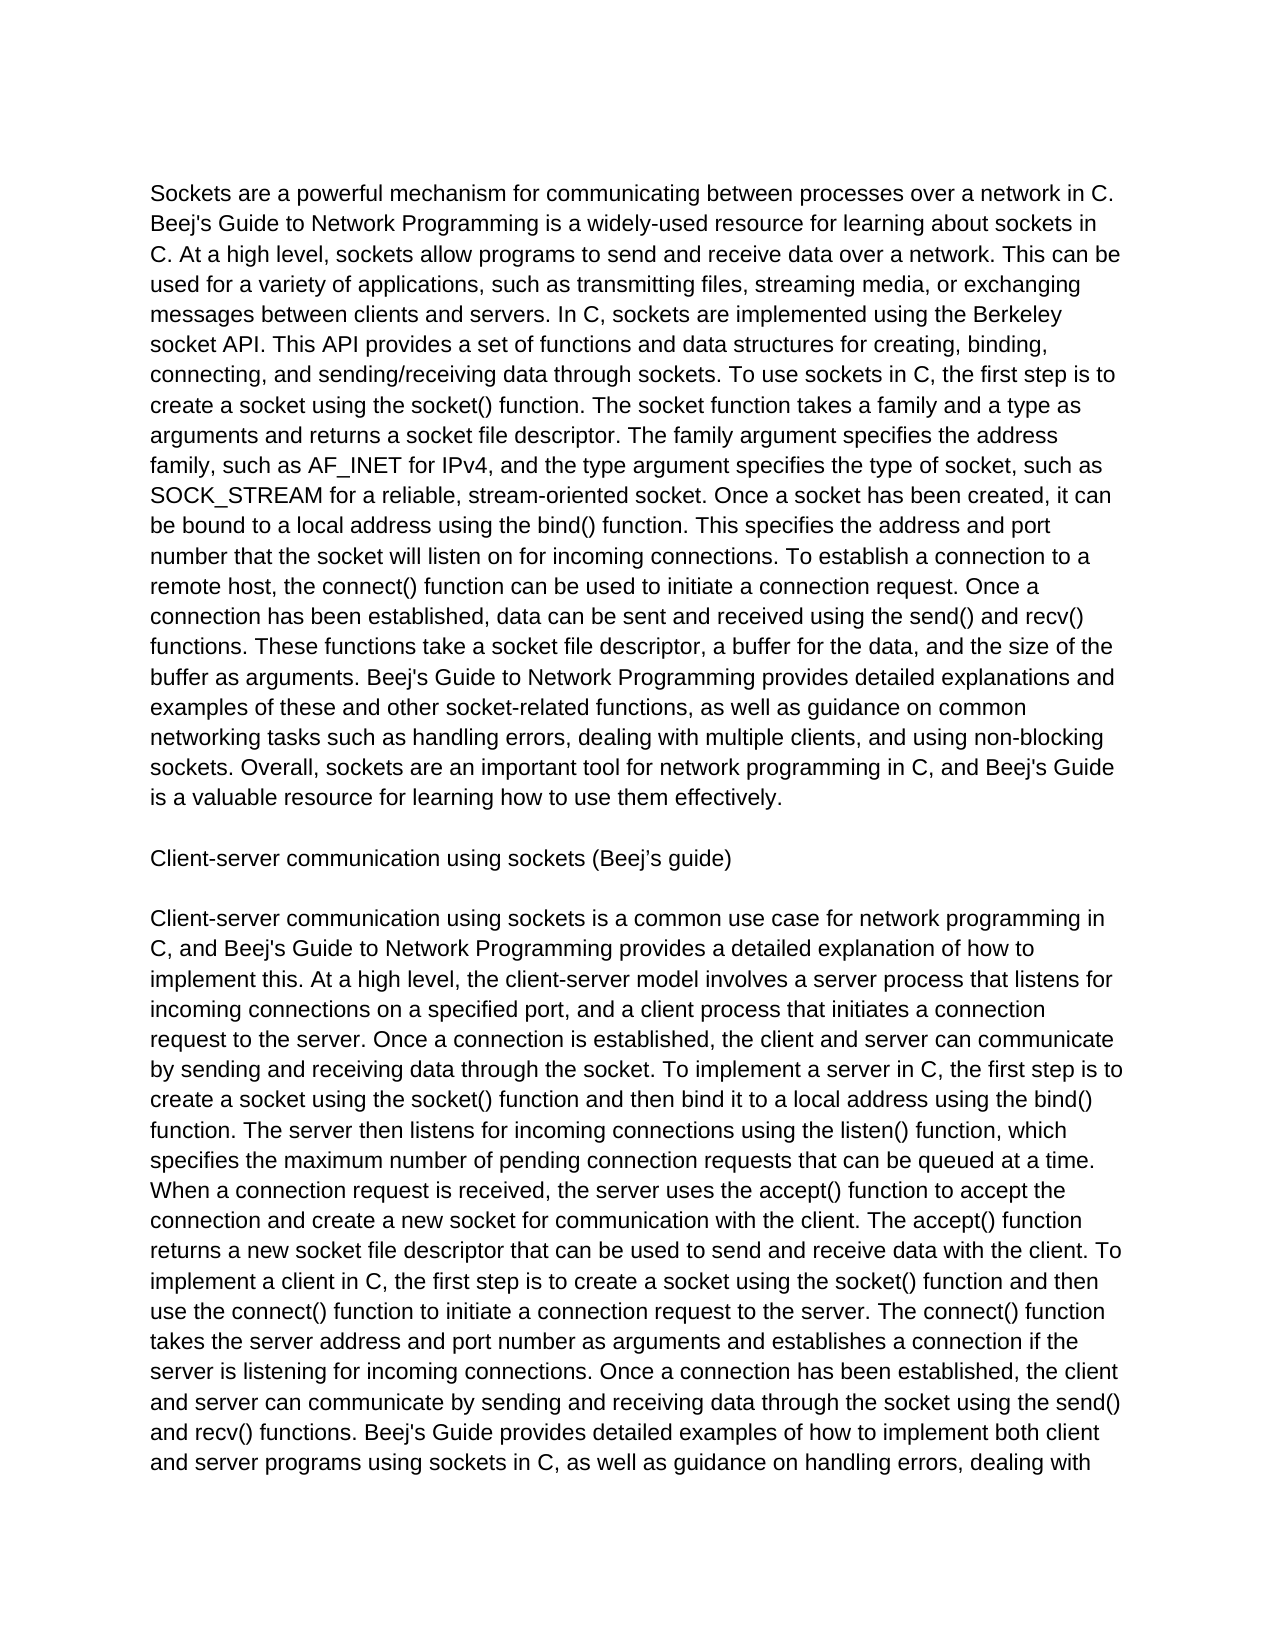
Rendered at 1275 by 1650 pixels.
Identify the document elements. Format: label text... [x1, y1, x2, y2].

text Client-server communication using sockets (Beej’s guide) [150, 845, 1125, 871]
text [150, 905, 1125, 1475]
text Sockets are a powerful mechanism for communicating between processes over a network in C. Beej's Guide to Network Programming is a widely-used resource for learning about sockets in C. At a high level, sockets allow programs to send and receive data over a network. This can be used for a variety of applications, such as transmitting files, streaming media, or exchanging messages between clients and servers. In C, sockets are implemented using the Berkeley socket API. This API provides a set of functions and data structures for creating, binding, connecting, and sending/receiving data through sockets. To use sockets in C, the first step is to create a socket using the socket() function. The socket function takes a family and a type as arguments and returns a socket file descriptor. The family argument specifies the address family, such as AF_INET for IPv4, and the type argument specifies the type of socket, such as SOCK_STREAM for a reliable, stream-oriented socket. Once a socket has been created, it can be bound to a local address using the bind() function. This specifies the address and port number that the socket will listen on for incoming connections. To establish a connection to a remote host, the connect() function can be used to initiate a connection request. Once a connection has been established, data can be sent and received using the send() and recv() functions. These functions take a socket file descriptor, a buffer for the data, and the size of the buffer as arguments. Beej's Guide to Network Programming provides detailed explanations and examples of these and other socket-related functions, as well as guidance on common networking tasks such as handling errors, dealing with multiple clients, and using non-blocking sockets. Overall, sockets are an important tool for network programming in C, and Beej's Guide is a valuable resource for learning how to use them effectively. [150, 180, 1125, 811]
